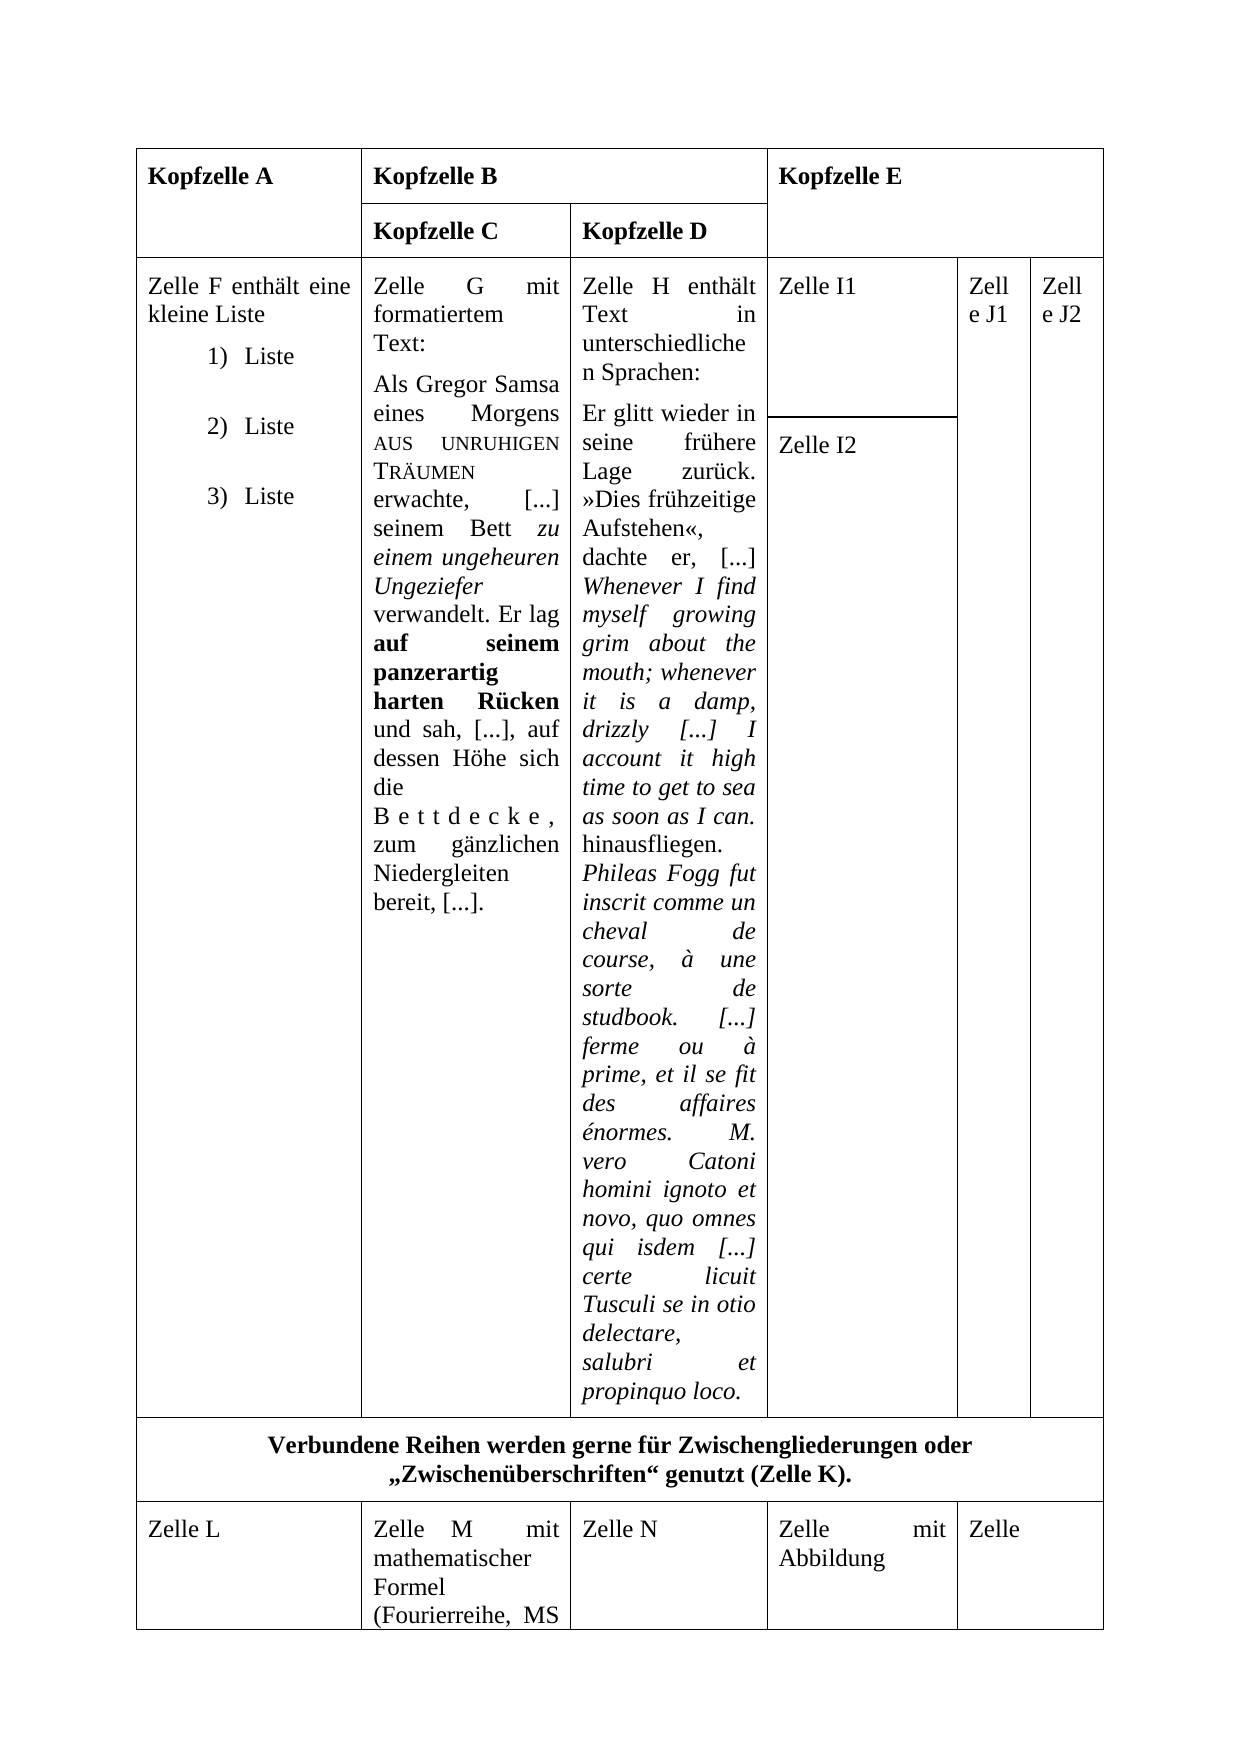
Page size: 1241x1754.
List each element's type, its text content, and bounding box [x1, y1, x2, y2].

table_header Kopfzelle E [768, 149, 1103, 257]
table_cell Zelle F enthält eine kleine Liste Liste Liste Liste [137, 258, 361, 1417]
table_cell Kopfzelle D [571, 204, 767, 257]
table_cell Kopfzelle C [362, 204, 570, 257]
table_cell Zelle H enthält Text in unterschiedlichen Sprachen: Er glitt wieder in seine frühere Lage zurück. »Dies frühzeitige Aufstehen«, dachte er, [...] Whenever I find myself growing grim about the mouth; whenever it is a damp, drizzly [...] I account it high time to get to sea as soon as I can. hinausfliegen. Phileas Fogg fut inscrit comme un cheval de course, à une sorte de studbook. [...] ferme ou à prime, et il se fit des affaires énormes. M. vero Catoni homini ignoto et novo, quo omnes qui isdem [...] certe licuit Tusculi se in otio delectare, salubri et propinquo loco. [571, 258, 767, 1417]
table_cell Zelle L [137, 1502, 361, 1629]
table_cell Zelle J1 [958, 258, 1030, 1417]
table_cell Zelle [958, 1502, 1103, 1629]
table_header Kopfzelle A [137, 149, 361, 257]
table_cell Zelle G mit formatiertem Text: Als Gregor Samsa eines Morgens aus unruhigen Träumen erwachte, [...] seinem Bett zu einem ungeheuren Ungeziefer verwandelt. Er lag auf seinem panzerartig harten Rücken und sah, [...], auf dessen Höhe sich die Bettdecke, zum gänzlichen Niedergleiten bereit, [...]. [362, 258, 570, 1417]
table_cell Zelle J2 [1031, 258, 1103, 1417]
table_cell Zelle I1 [768, 258, 957, 416]
table_cell Zelle mit Abbildung [768, 1502, 957, 1629]
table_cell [362, 1502, 570, 1629]
table_cell Verbundene Reihen werden gerne für Zwischengliederungen oder „Zwischenüberschriften“ genutzt (Zelle K). [137, 1418, 1103, 1501]
table_header Kopfzelle B [362, 149, 767, 202]
table_cell Zelle I2 [768, 418, 957, 1417]
table_cell Zelle N [571, 1502, 767, 1629]
